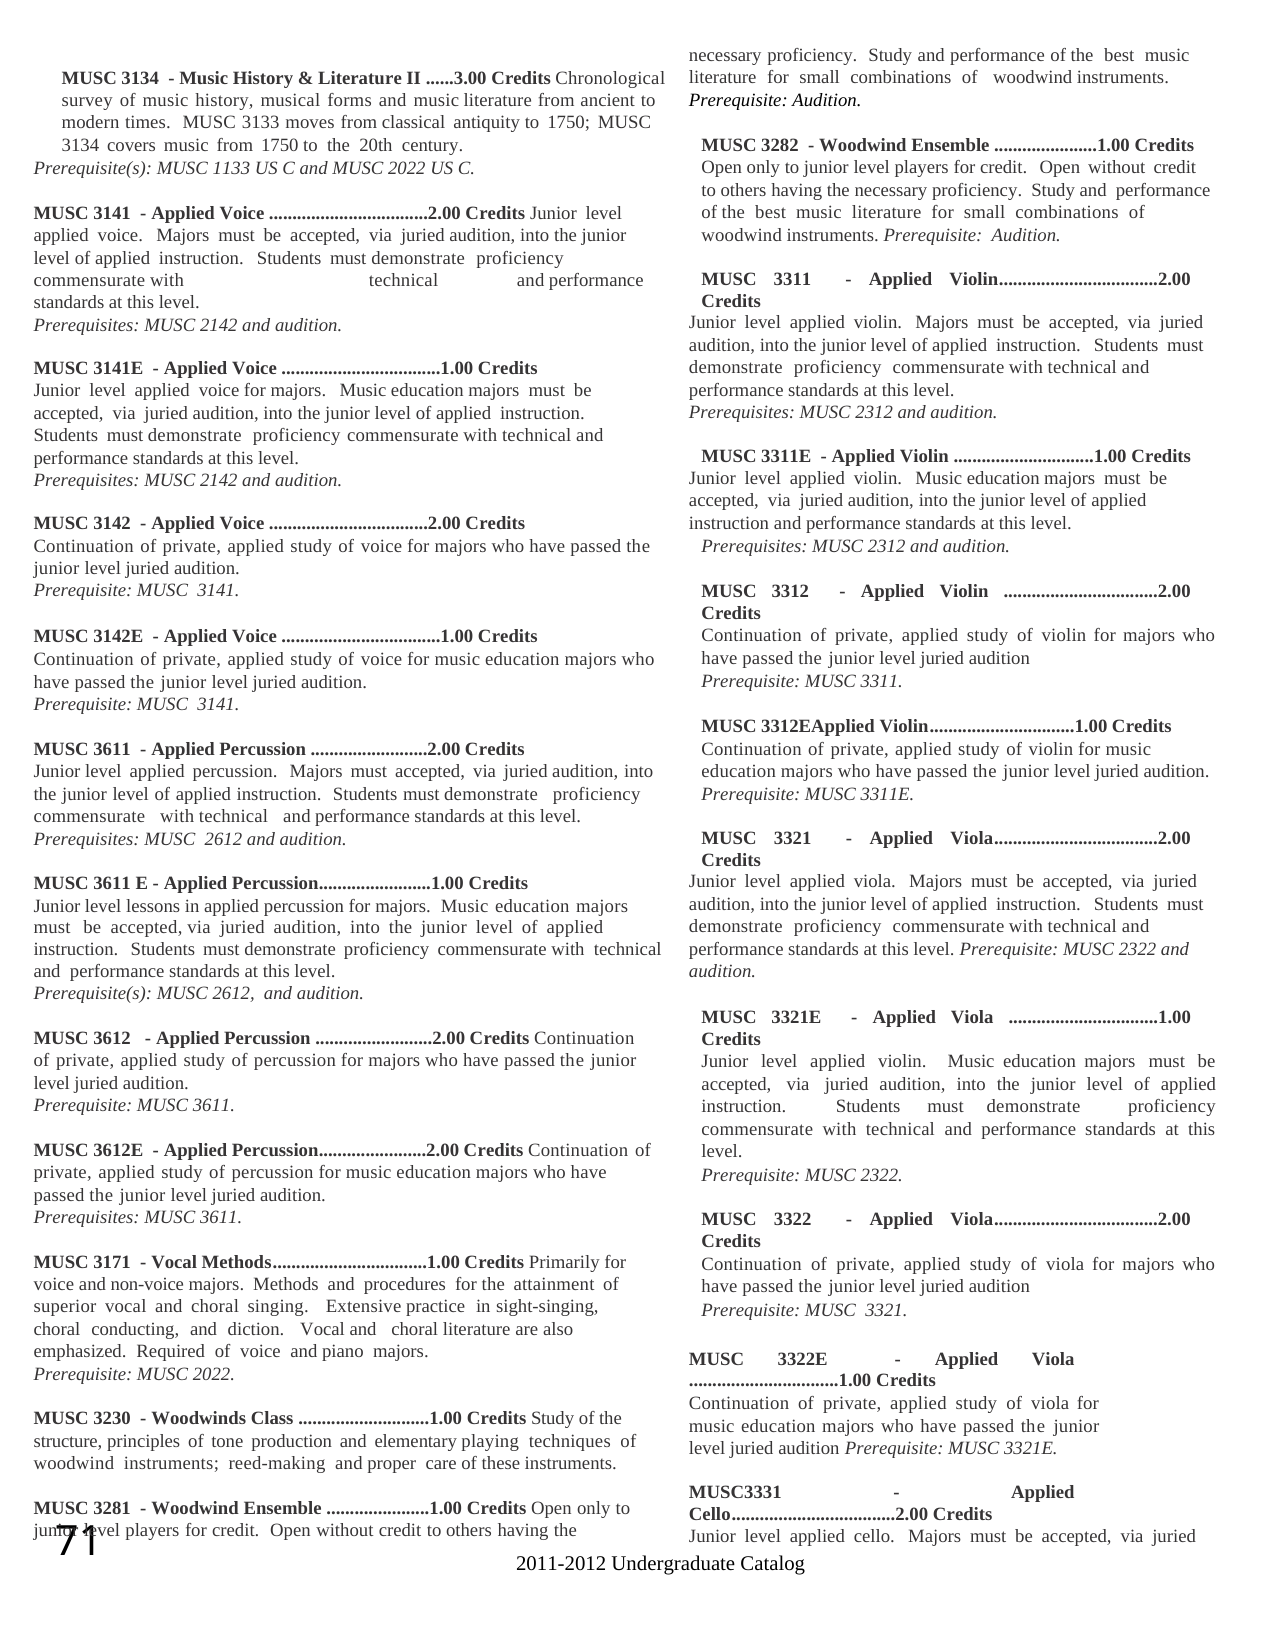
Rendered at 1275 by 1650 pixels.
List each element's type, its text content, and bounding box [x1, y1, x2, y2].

text MUSC 3281 - Woodwind Ensemble ......................1.00 Credits Open only to junior level players for credit. Open without credit to others having the necessary proficiency. Study and performance of the best music literature for small combinations of woodwind instruments. [689, 44, 1203, 88]
text Prerequisites: MUSC 2612 and audition. [33, 827, 664, 849]
text MUSC 3282 - Woodwind Ensemble ......................1.00 Credits Open only to junior level players for credit. Open without credit to others having the necessary proficiency. Study and performance of the best music literature for small combinations of woodwind instruments. Prerequisite: Audition. [701, 134, 1216, 245]
text Prerequisite: MUSC 2022. [33, 1362, 664, 1384]
text Junior level applied voice for majors. Music education majors must be accepted, via juried audition, into the junior level of applied instruction. Students must demonstrate proficiency commensurate with technical and performance standards at this level. [33, 379, 654, 468]
text Continuation of private, applied study of violin for music education majors who have passed the junior level juried audition. Prerequisite: MUSC 3311E. [701, 738, 1216, 804]
text Continuation of private, applied study of viola for music education majors who have passed the junior level juried audition Prerequisite: MUSC 3321E. [689, 1392, 1099, 1458]
text Prerequisite: Audition. [689, 88, 1203, 110]
text MUSC 3322 - Applied Viola...................................2.00 Credits [701, 1208, 1191, 1251]
text Prerequisite: MUSC 2322. [701, 1163, 1216, 1185]
text MUSC 3142 - Applied Voice ..................................2.00 Credits [33, 512, 654, 534]
text Prerequisite(s): MUSC 2612, and audition. [33, 982, 664, 1004]
text Prerequisite: MUSC 3311. [701, 670, 1216, 692]
text Prerequisite: MUSC 3321. [701, 1298, 1216, 1320]
text Junior level applied percussion. Majors must accepted, via juried audition, into the junior level of applied instruction. Students must demonstrate proficiency commensurate with technical and performance standards at this level. [33, 760, 654, 827]
text MUSC 3611 - Applied Percussion .........................2.00 Credits [33, 738, 654, 759]
text Junior level applied viola. Majors must be accepted, via juried audition, into the junior level of applied instruction. Students must demonstrate proficiency commensurate with technical and performance standards at this level. Prerequisite: MUSC 2322 and audition. [689, 870, 1216, 981]
text Prerequisites: MUSC 2142 and audition. [33, 314, 664, 335]
text MUSC 3141 - Applied Voice ..................................2.00 Credits Junior level applied voice. Majors must be accepted, via juried audition, into the junior level of applied instruction. Students must demonstrate proficiency commensurate with technical and performance standards at this level. [33, 202, 654, 313]
text MUSC 3321 - Applied Viola...................................2.00 Credits [701, 827, 1191, 870]
text Junior level applied violin. Music education majors must be accepted, via juried audition, into the junior level of applied instruction. Students must demonstrate proficiency commensurate with technical and performance standards at this level. [701, 1050, 1216, 1161]
text Prerequisites: MUSC 2142 and audition. [33, 469, 664, 491]
text Prerequisite: MUSC 3141. [33, 579, 664, 601]
text MUSC 3142E - Applied Voice ..................................1.00 Credits [33, 624, 664, 647]
text Prerequisite(s): MUSC 1133 US C and MUSC 2022 US C. [33, 157, 664, 179]
text MUSC 3134 - Music History & Literature II ......3.00 Credits Chronological survey of music history, musical forms and music literature from ancient to modern times. MUSC 3133 moves from classical antiquity to 1750; MUSC 3134 covers music from 1750 to the 20th century. [61, 67, 667, 155]
text MUSC 3312 - Applied Violin .................................2.00 Credits [701, 580, 1191, 623]
text Continuation of private, applied study of violin for majors who have passed the junior level juried audition [701, 624, 1216, 668]
text Prerequisites: MUSC 3611. [33, 1206, 664, 1227]
text MUSC 3141E - Applied Voice ..................................1.00 Credits [33, 357, 654, 378]
text MUSC 3281 - Woodwind Ensemble ......................1.00 Credits Open only to junior level players for credit. Open without credit to others having the necessary proficiency. Study and performance of the best music literature for small combinations of woodwind instruments. [33, 1497, 654, 1541]
text Prerequisite: MUSC 3141. [33, 693, 664, 715]
text MUSC 3171 - Vocal Methods.................................1.00 Credits Primarily for voice and non-voice majors. Methods and procedures for the attainment of superior vocal and choral singing. Extensive practice in sight-singing, choral conducting, and diction. Vocal and choral literature are also emphasized. Required of voice and piano majors. [33, 1251, 654, 1362]
text Junior level lessons in applied percussion for majors. Music education majors must be accepted, via juried audition, into the junior level of applied instruction. Students must demonstrate proficiency commensurate with technical and performance standards at this level. [33, 895, 664, 981]
text MUSC 3312EApplied Violin...............................1.00 Credits [701, 715, 1191, 737]
text Junior level applied violin. Majors must be accepted, via juried audition, into the junior level of applied instruction. Students must demonstrate proficiency commensurate with technical and performance standards at this level. [689, 311, 1216, 400]
text Prerequisite: MUSC 3611. [33, 1094, 664, 1116]
text Prerequisites: MUSC 2312 and audition. [701, 535, 1216, 557]
text MUSC 3311E - Applied Violin ..............................1.00 Credits [701, 445, 1191, 467]
text MUSC 3311 - Applied Violin..................................2.00 Credits [701, 268, 1191, 311]
text MUSC3331 - Applied Cello...................................2.00 Credits [689, 1481, 1074, 1524]
text Prerequisites: MUSC 2312 and audition. [689, 401, 1216, 422]
text MUSC 3230 - Woodwinds Class ............................1.00 Credits Study of the structure, principles of tone production and elementary playing techniques of woodwind instruments; reed-making and proper care of these instruments. [33, 1407, 654, 1473]
text MUSC 3611 E - Applied Percussion........................1.00 Credits [33, 872, 664, 894]
text Continuation of private, applied study of voice for music education majors who have passed the junior level juried audition. [33, 647, 664, 693]
text MUSC 3612 - Applied Percussion .........................2.00 Credits Continuation of private, applied study of percussion for majors who have passed the junior level juried audition. [33, 1027, 654, 1093]
text MUSC 3612E - Applied Percussion.......................2.00 Credits Continuation of private, applied study of percussion for music education majors who have passed the junior level juried audition. [33, 1139, 654, 1205]
text Continuation of private, applied study of voice for majors who have passed the junior level juried audition. [33, 534, 654, 578]
text Continuation of private, applied study of viola for majors who have passed the junior level juried audition [701, 1252, 1216, 1296]
text Junior level applied violin. Music education majors must be accepted, via juried audition, into the junior level of applied instruction and performance standards at this level. [689, 467, 1216, 533]
text MUSC 3321E - Applied Viola ................................1.00 Credits [701, 1006, 1191, 1049]
text MUSC 3322E - Applied Viola ................................1.00 Credits [689, 1348, 1074, 1391]
